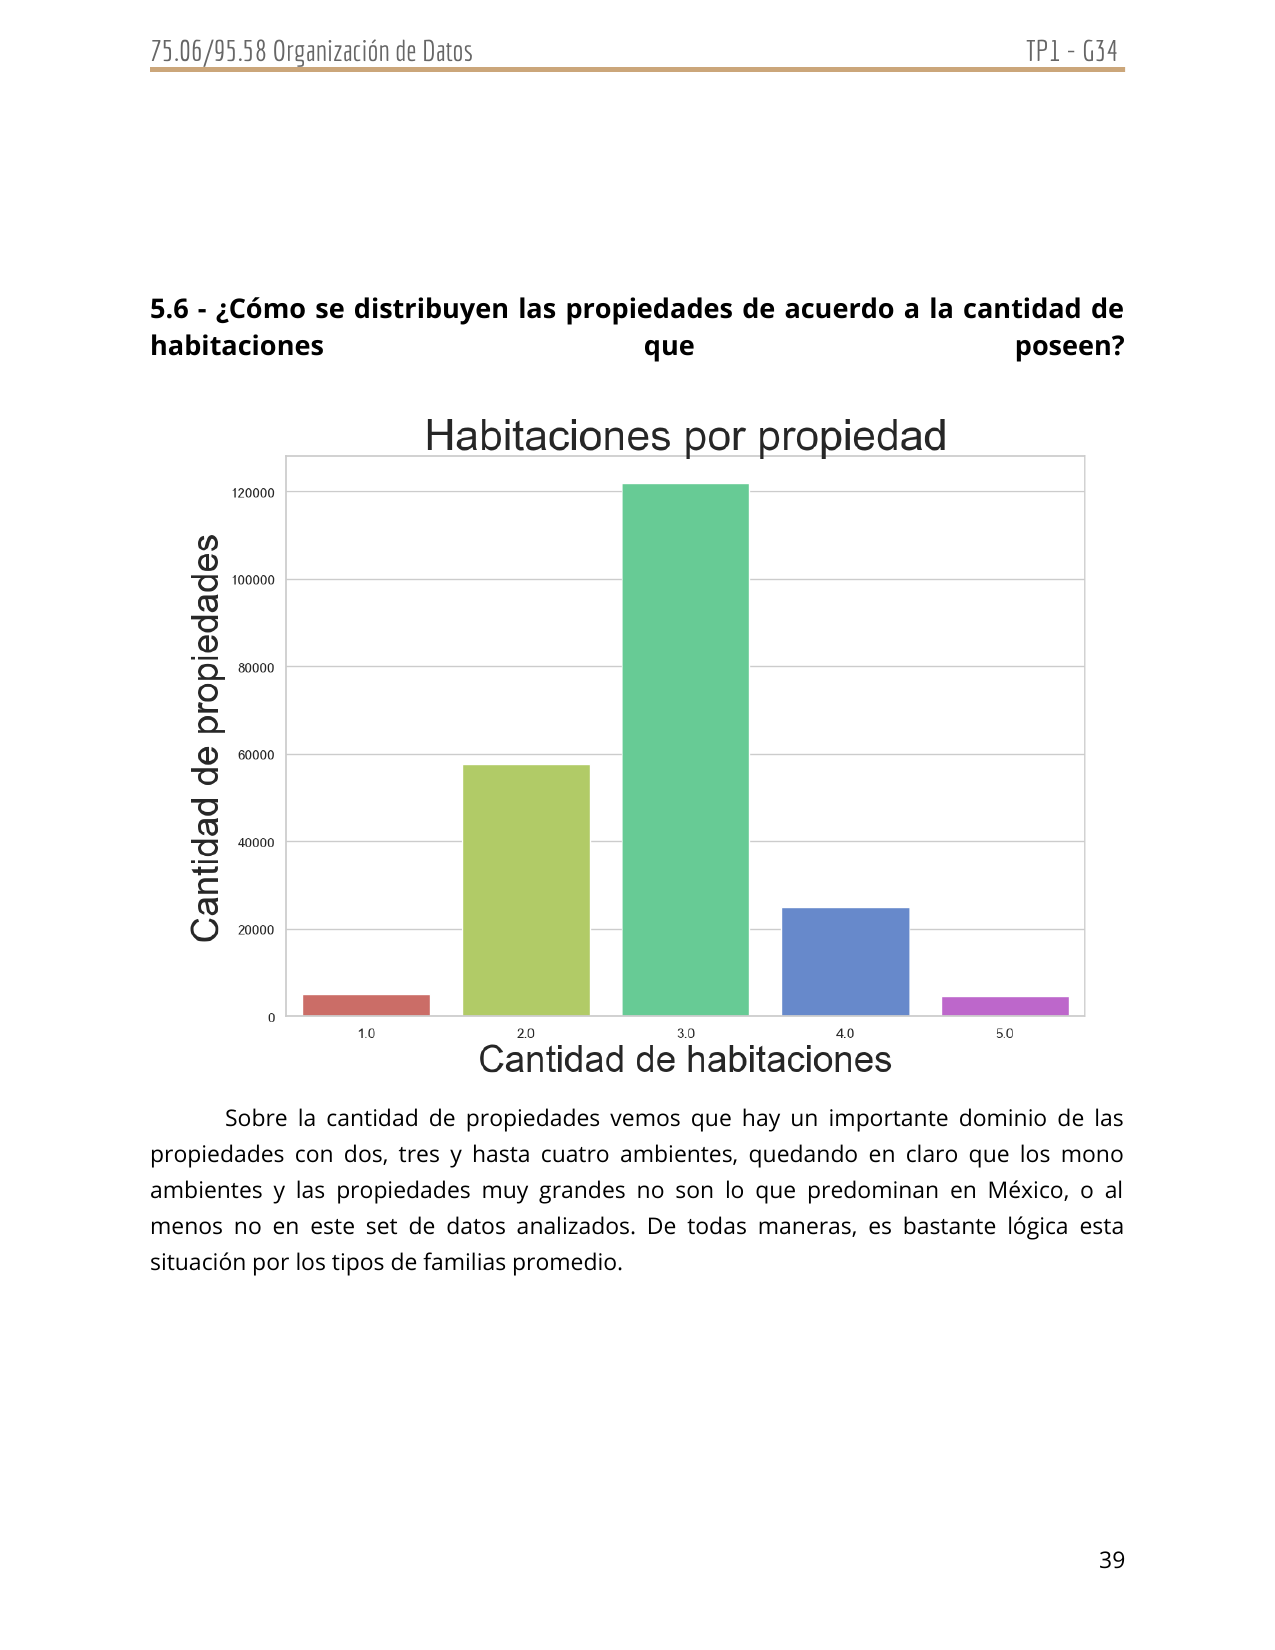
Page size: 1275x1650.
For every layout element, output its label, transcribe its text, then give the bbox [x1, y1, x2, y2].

text Sobre la cantidad de propiedades vemos que hay un importante dominio de las propiedades con dos, tres y hasta cuatro ambientes, quedando en claro que los mono ambientes y las propiedades muy grandes no son lo que predominan en México, o al menos no en este set de datos analizados. De todas maneras, es bastante lógica esta situación por los tipos de familias promedio. [150, 1102, 1125, 1277]
subtitle 5.6 - ¿Cómo se distribuyen las propiedades de acuerdo a la cantidad de habitaciones que poseen? [150, 289, 1125, 400]
picture [182, 410, 1093, 1087]
picture [150, 67, 1125, 72]
